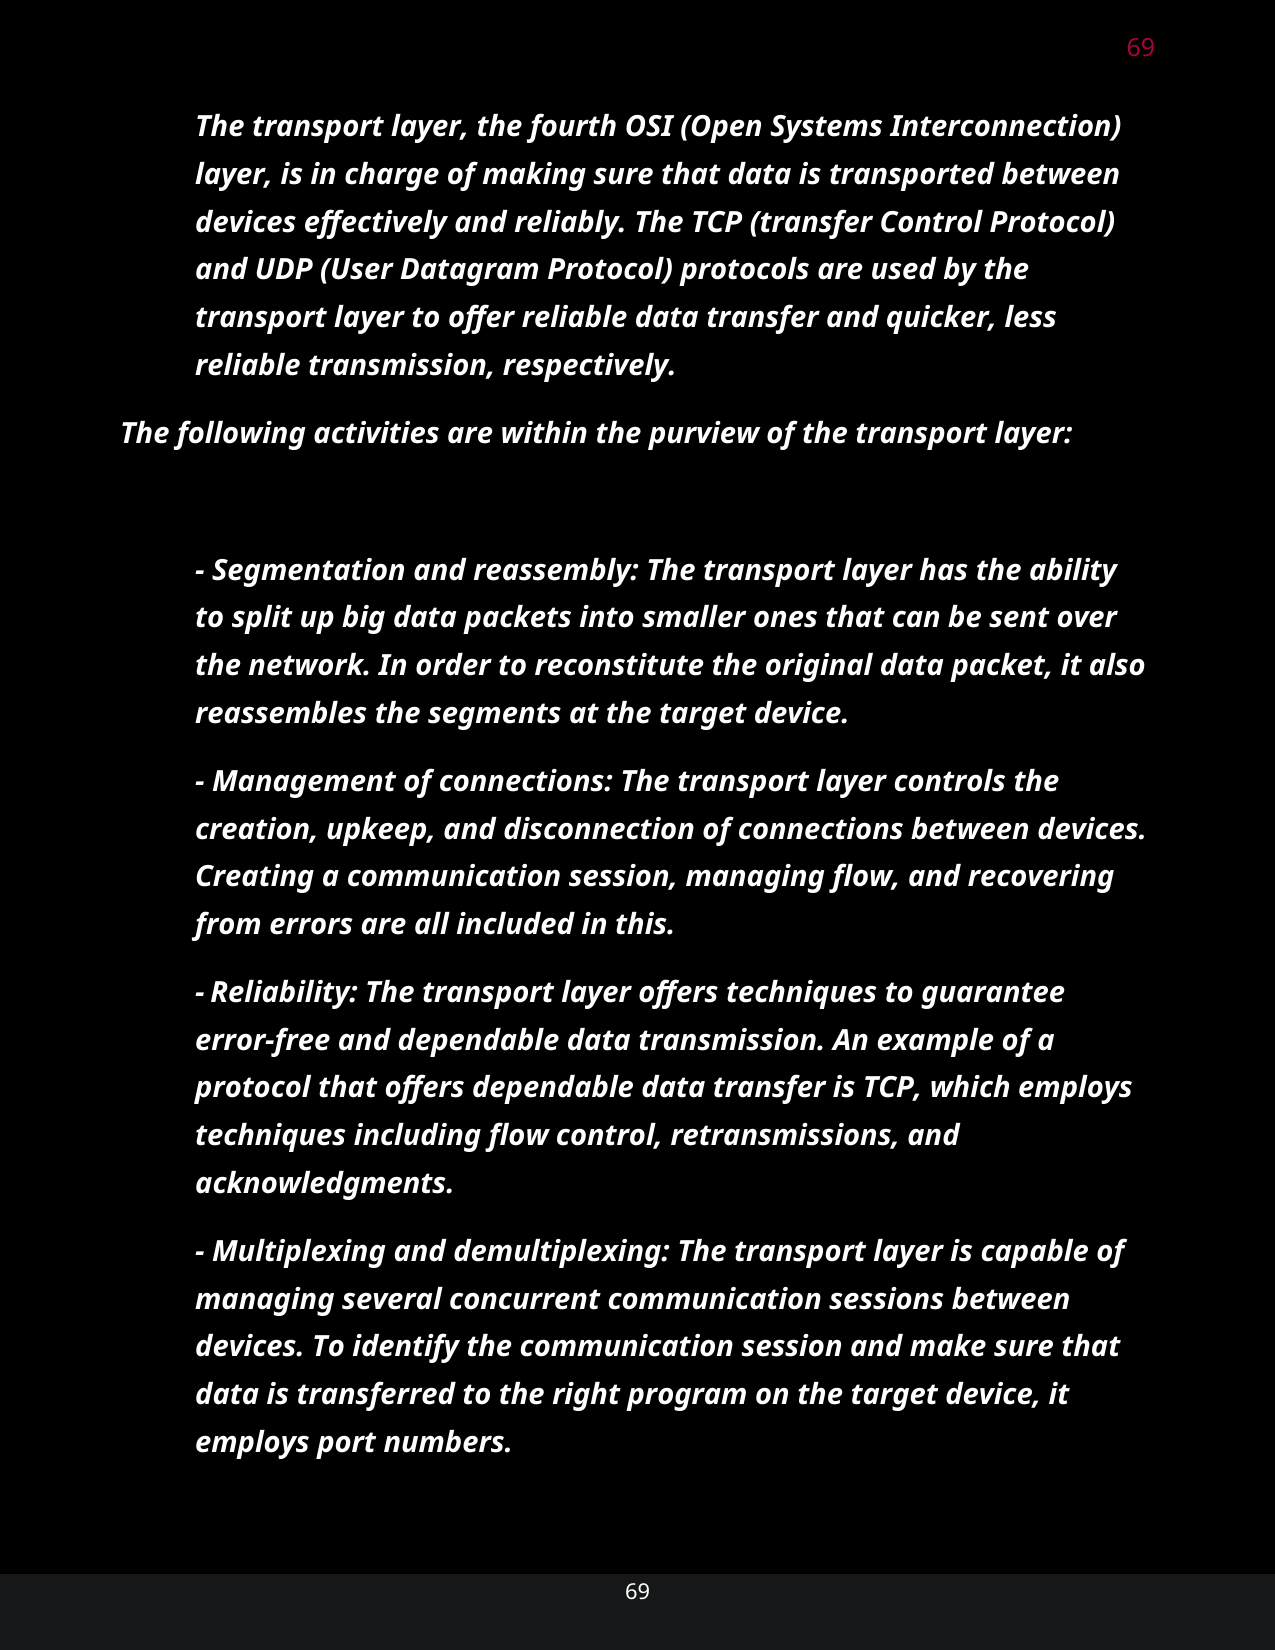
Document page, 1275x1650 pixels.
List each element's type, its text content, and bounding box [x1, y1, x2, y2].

text The following activities are within the purview of the transport layer: [120, 412, 1155, 452]
text - Reliability: The transport layer offers techniques to guarantee error-free and dependable data transmission. An example of a protocol that offers dependable data transfer is TCP, which employs techniques including flow control, retransmissions, and acknowledgments. [195, 972, 1155, 1202]
text - Multiplexing and demultiplexing: The transport layer is capable of managing several concurrent communication sessions between devices. To identify the communication session and make sure that data is transferred to the right program on the target device, it employs port numbers. [195, 1230, 1155, 1461]
text - Segmentation and reassembly: The transport layer has the ability to split up big data packets into smaller ones that can be sent over the network. In order to reconstitute the original data packet, it also reassembles the segments at the target device. [195, 549, 1155, 732]
text - Management of connections: The transport layer controls the creation, upkeep, and disconnection of connections between devices. Creating a communication session, managing flow, and recovering from errors are all included in this. [195, 760, 1155, 943]
text The transport layer, the fourth OSI (Open Systems Interconnection) layer, is in charge of making sure that data is transported between devices effectively and reliably. The TCP (transfer Control Protocol) and UDP (User Datagram Protocol) protocols are used by the transport layer to offer reliable data transfer and quicker, less reliable transmission, respectively. [195, 106, 1155, 383]
